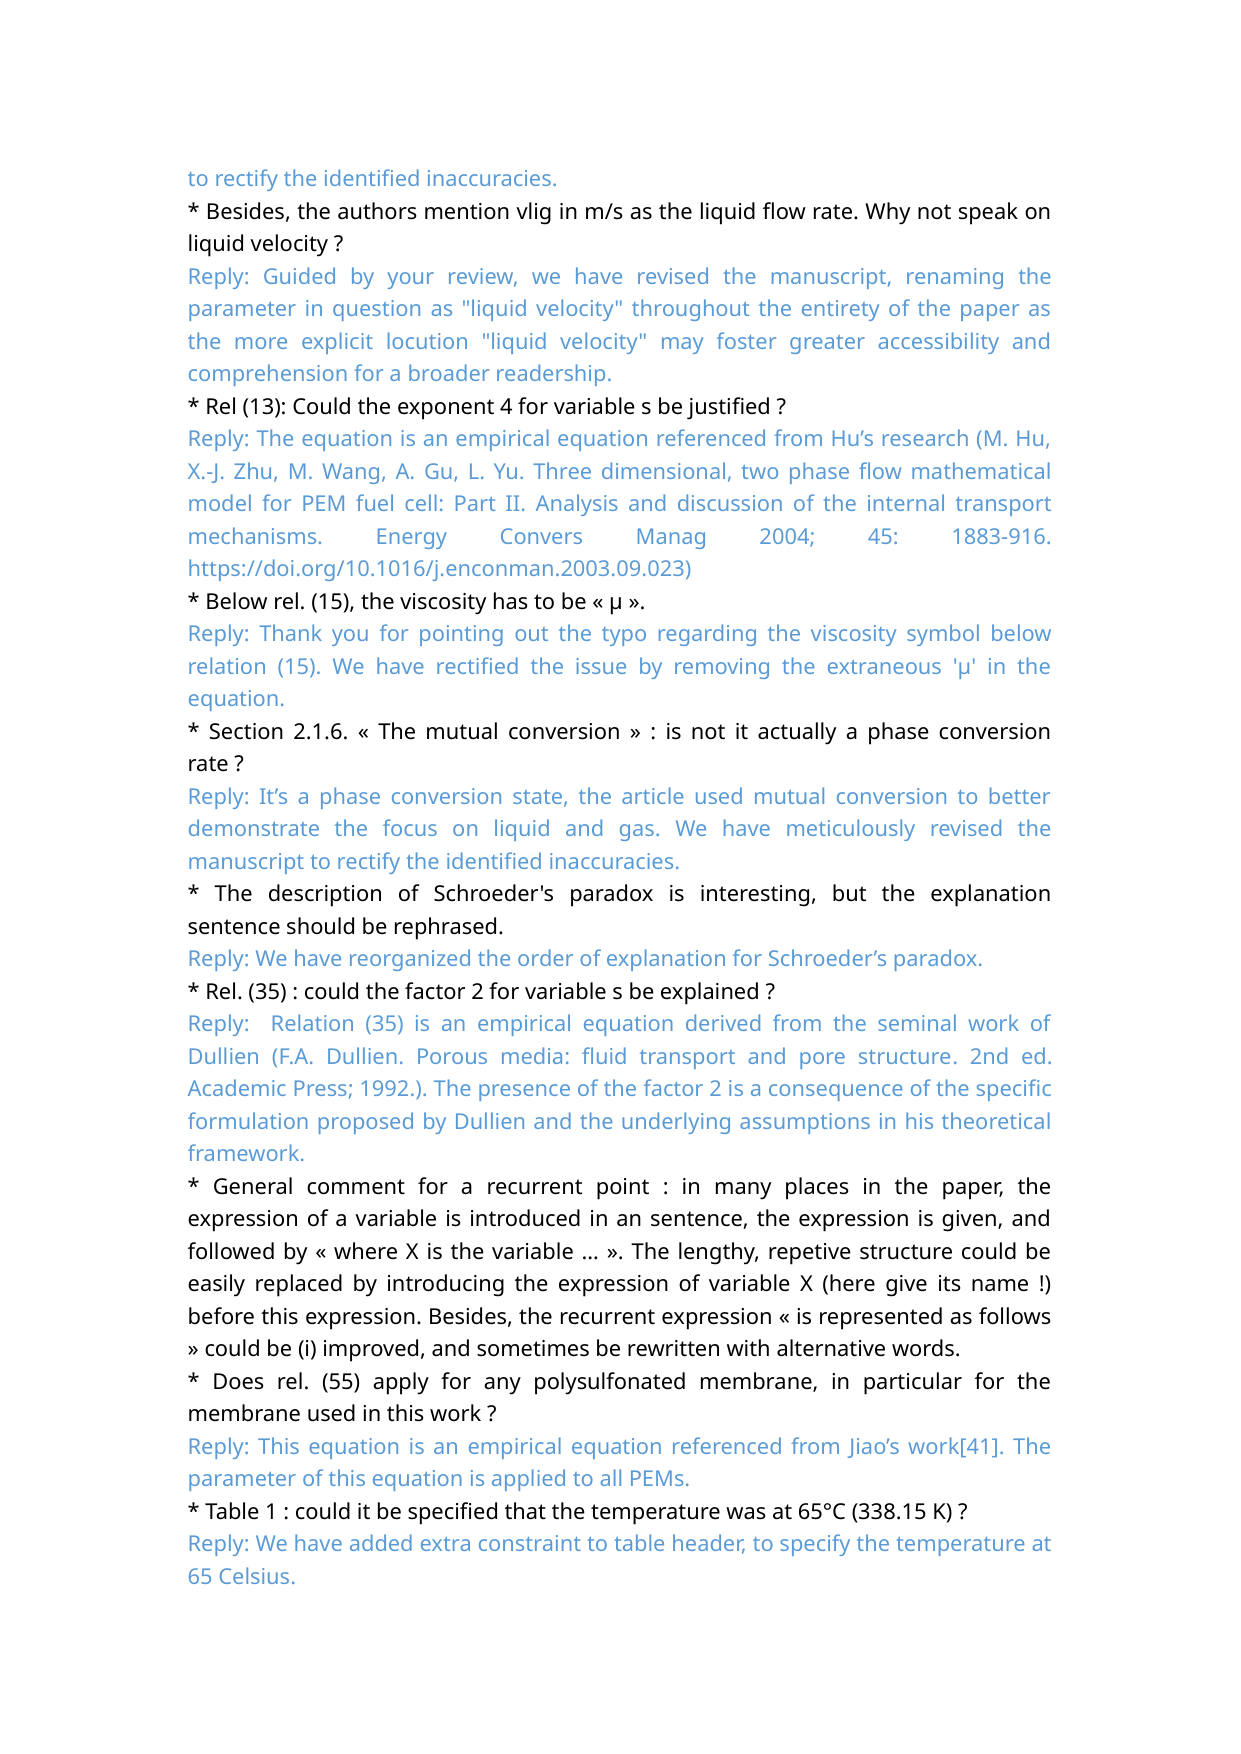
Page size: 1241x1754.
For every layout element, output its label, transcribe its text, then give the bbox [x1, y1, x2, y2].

text * Besides, the authors mention vlig in m/s as the liquid flow rate. Why not speak on liquid velocity ? [187, 194, 1053, 259]
text Reply: The equation is an empirical equation referenced from Hu’s research (M. Hu, X.-J. Zhu, M. Wang, A. Gu, L. Yu. Three dimensional, two phase flow mathematical model for PEM fuel cell: Part II. Analysis and discussion of the internal transport mechanisms. Energy Convers Manag 2004; 45: 1883-916. https://doi.org/10.1016/j.enconman.2003.09.023) [187, 422, 1053, 584]
text Reply: Relation (35) is an empirical equation derived from the seminal work of Dullien (F.A. Dullien. Porous media: fluid transport and pore structure. 2nd ed. Academic Press; 1992.). The presence of the factor 2 is a consequence of the specific formulation proposed by Dullien and the underlying assumptions in his theoretical framework. [187, 1007, 1053, 1169]
text Reply: We have reorganized the order of explanation for Schroeder’s paradox. [187, 942, 1053, 974]
text Reply: This equation is an empirical equation referenced from Jiao’s work[41]. The parameter of this equation is applied to all PEMs. * Table 1 : could it be specified that the temperature was at 65°C (338.15 K) ? [187, 1429, 1053, 1527]
text * Rel (13): Could the exponent 4 for variable s be justified ? [187, 389, 1053, 422]
text * Rel. (35) : could the factor 2 for variable s be explained ? [187, 974, 1053, 1007]
text Reply: It’s a phase conversion state, the article used mutual conversion to better demonstrate the focus on liquid and gas. We have meticulously revised the manuscript to rectify the identified inaccuracies. [187, 779, 1053, 877]
text Reply: Thank you for pointing out the typo regarding the viscosity symbol below relation (15). We have rectified the issue by removing the extraneous 'μ' in the equation. [187, 617, 1053, 714]
text * General comment for a recurrent point : in many places in the paper, the expression of a variable is introduced in an sentence, the expression is given, and followed by « where X is the variable … ». The lengthy, repetive structure could be easily replaced by introducing the expression of variable X (here give its name !) before this expression. Besides, the recurrent expression « is represented as follows » could be (i) improved, and sometimes be rewritten with alternative words. * Does rel. (55) apply for any polysulfonated membrane, in particular for the membrane used in this work ? [187, 1169, 1053, 1429]
text Reply: We have added extra constraint to table header, to specify the temperature at 65 Celsius. * Rel. (62) : what does wk(i) represent ? [187, 1527, 1053, 1592]
text Reply: Guided by your review, we have revised the manuscript, renaming the parameter in question as "liquid velocity" throughout the entirety of the paper as the more explicit locution "liquid velocity" may foster greater accessibility and comprehension for a broader readership. [187, 259, 1053, 389]
text * Below rel. (15), the viscosity has to be « µ ». [187, 584, 1053, 617]
text * The description of Schroeder's paradox is interesting, but the explanation sentence should be rephrased. [187, 877, 1053, 942]
text * Section 2.1.6. « The mutual conversion » : is not it actually a phase conversion rate ? [187, 714, 1053, 779]
